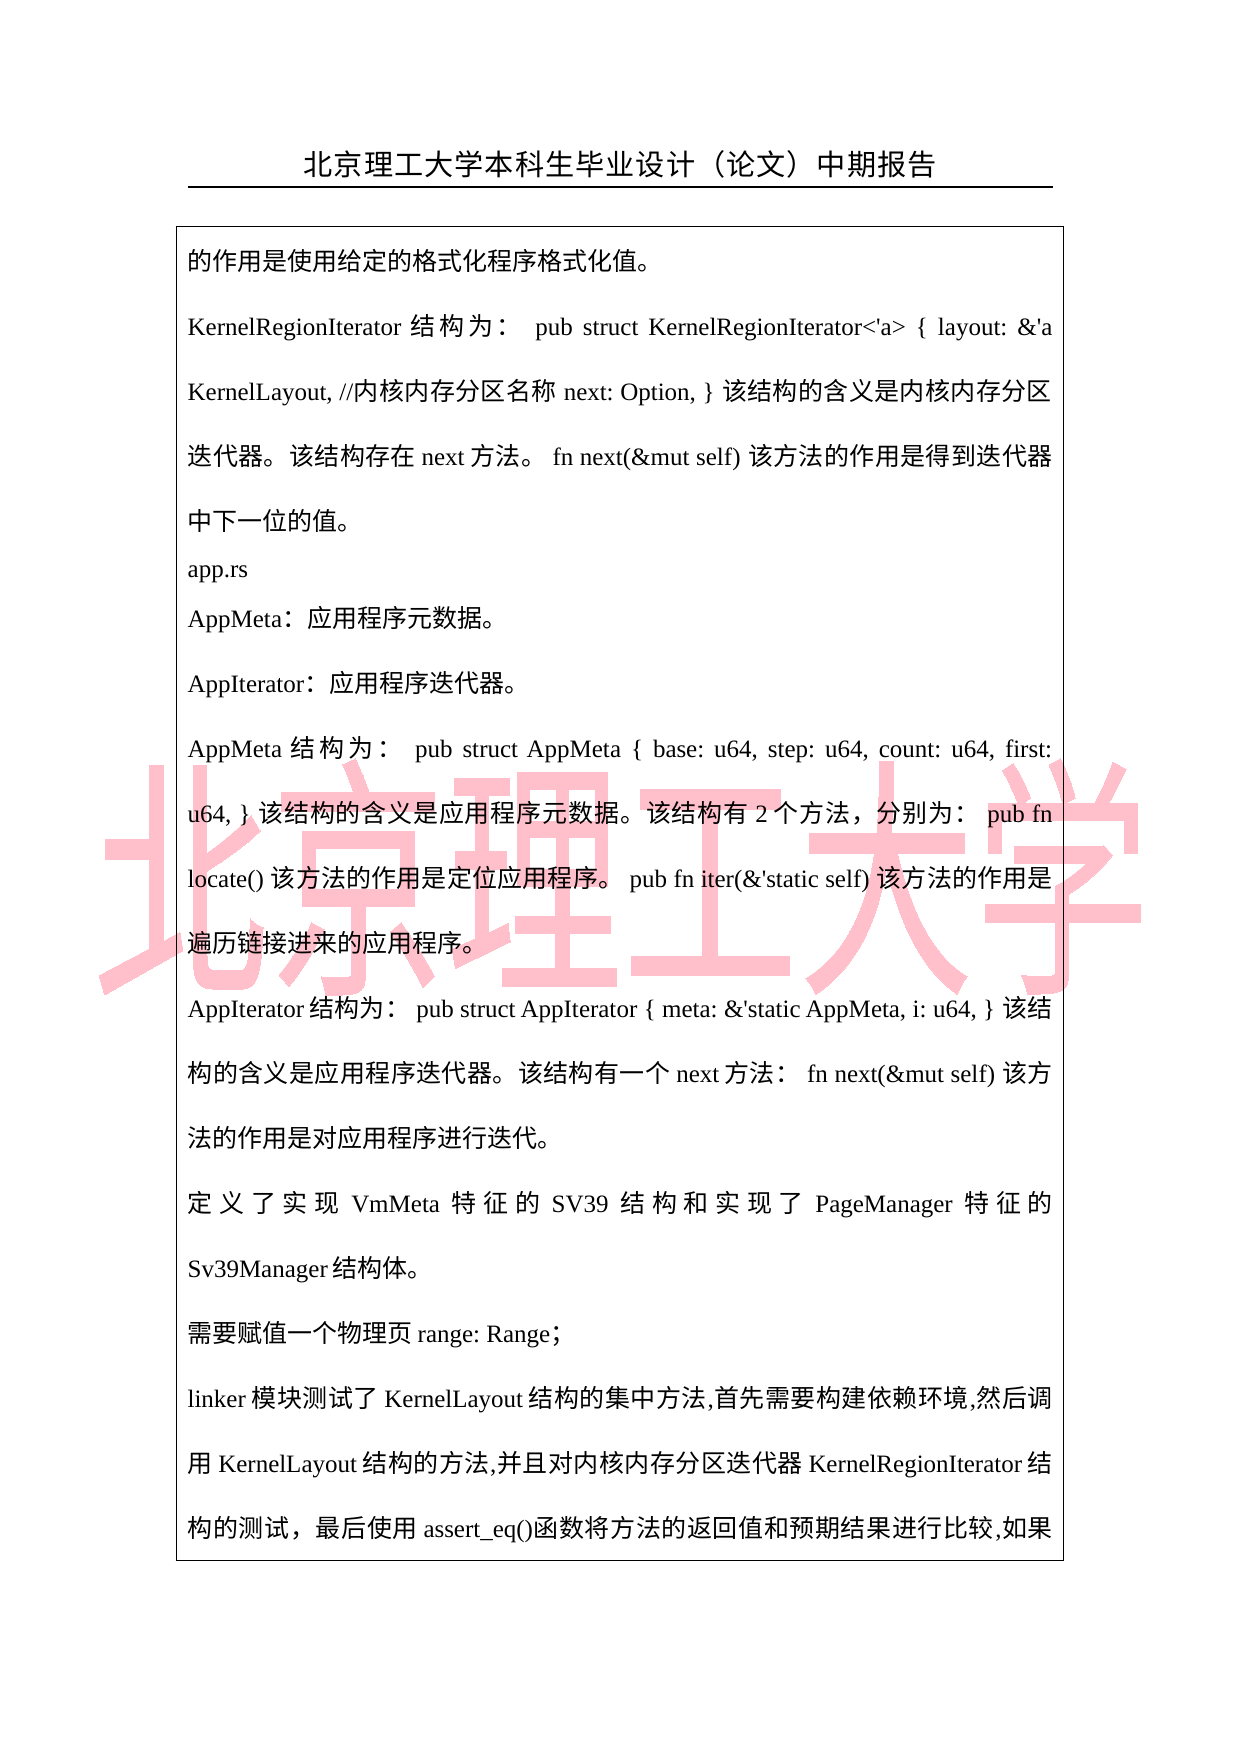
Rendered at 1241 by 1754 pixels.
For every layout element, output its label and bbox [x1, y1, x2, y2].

table_header [177, 227, 1063, 1559]
